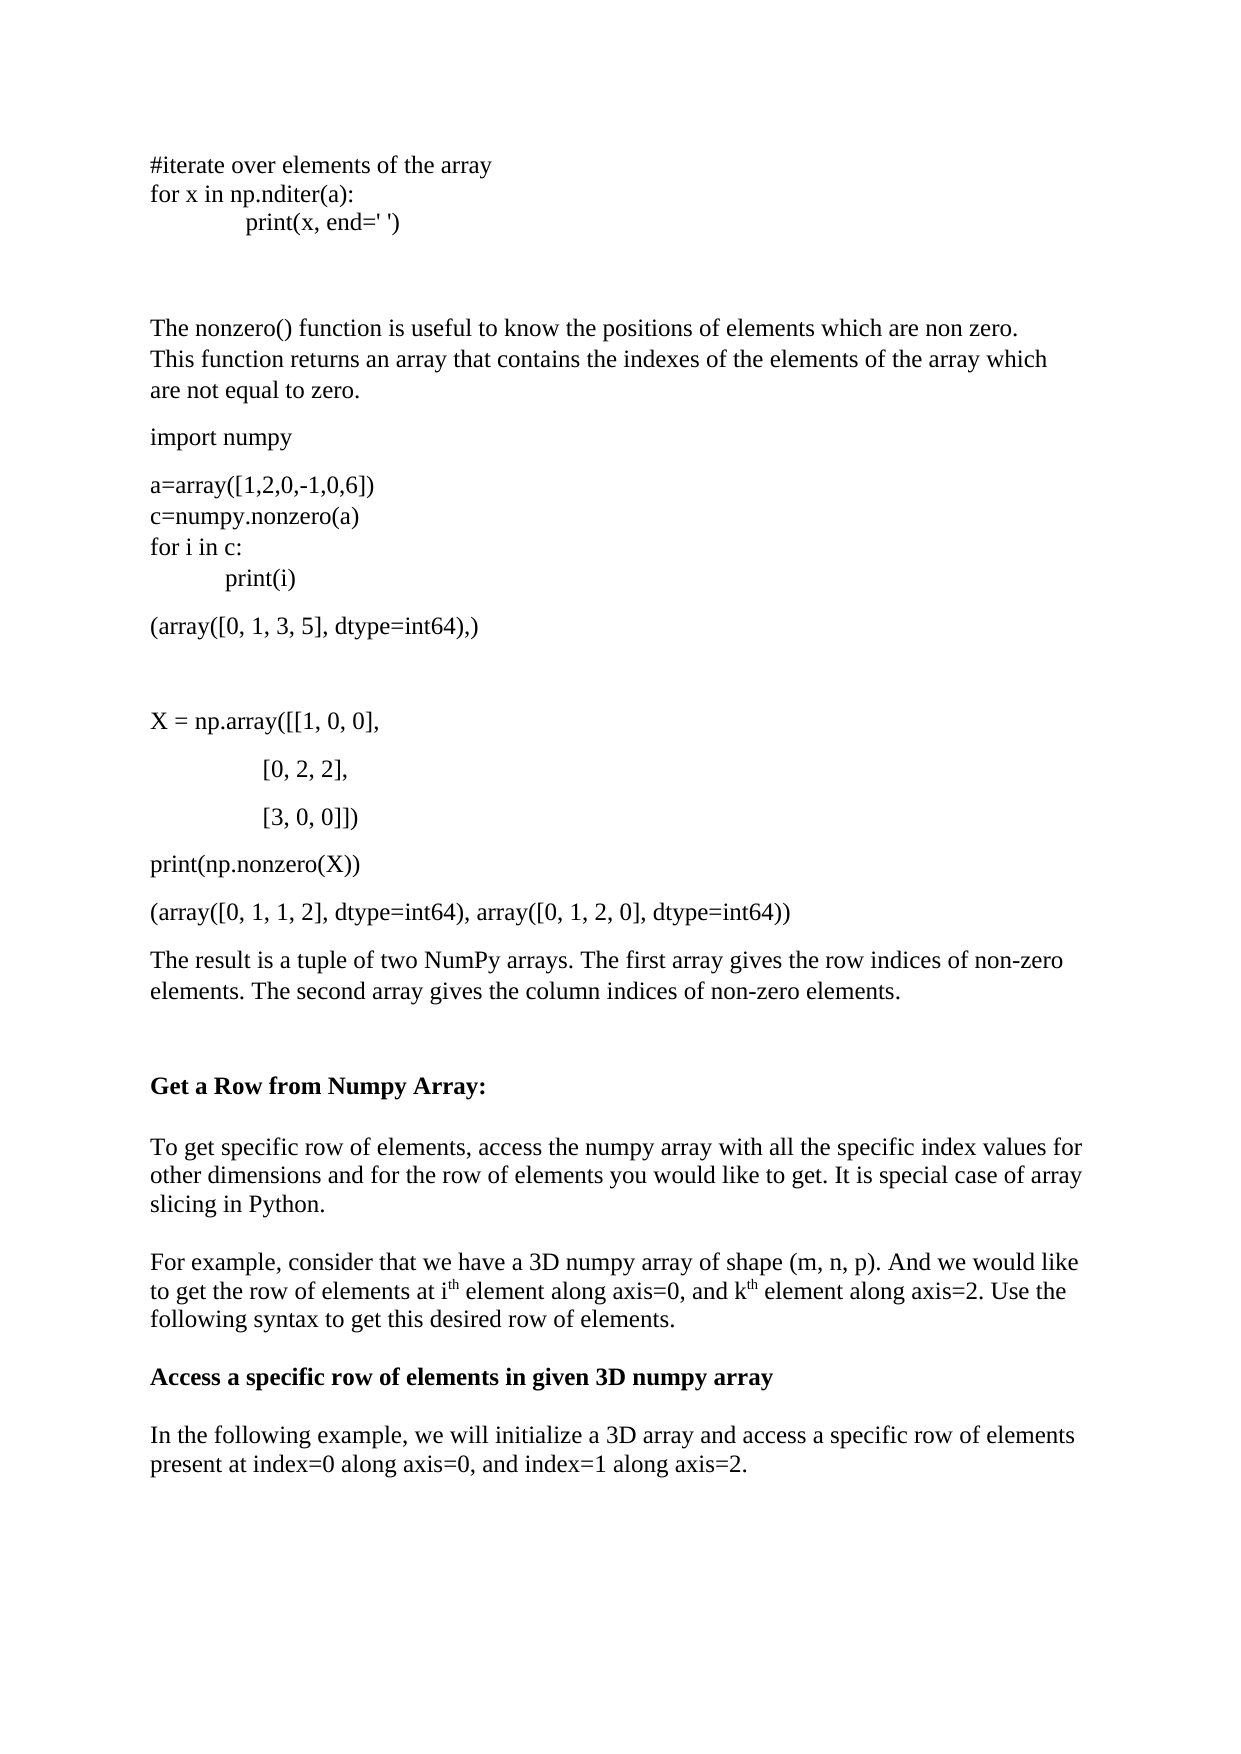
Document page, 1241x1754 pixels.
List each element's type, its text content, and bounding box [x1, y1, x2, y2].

text X = np.array([[1, 0, 0], [150, 706, 1090, 735]
text (array([0, 1, 3, 5], dtype=int64),) [150, 611, 1090, 640]
text Get a Row from Numpy Array: [150, 1071, 1090, 1100]
text for x in np.nditer(a): [150, 179, 1090, 207]
text To get specific row of elements, access the numpy array with all the specific index values for other dimensions and for the row of elements you would like to get. It is special case of array slicing in Python. [150, 1132, 1090, 1218]
text [3, 0, 0]]) [150, 802, 1090, 831]
text Access a specific row of elements in given 3D numpy array [150, 1362, 1090, 1391]
text print(np.nonzero(X)) [150, 849, 1090, 878]
text The result is a tuple of two NumPy arrays. The first array gives the row indices of non-zero elements. The second array gives the column indices of non-zero elements. [150, 945, 1090, 1005]
text #iterate over elements of the array [150, 150, 1090, 179]
text print(x, end=' ') [150, 207, 1090, 236]
text In the following example, we will initialize a 3D array and access a specific row of elements present at index=0 along axis=0, and index=1 along axis=2. [150, 1420, 1090, 1478]
text a=array([1,2,0,-1,0,6]) c=numpy.nonzero(a) for i in c: print(i) [150, 470, 1090, 592]
text For example, consider that we have a 3D numpy array of shape (m, n, p). And we would like to get the row of elements at ith element along axis=0, and kth element along axis=2. Use the following syntax to get this desired row of elements. [150, 1247, 1090, 1333]
text The nonzero() function is useful to know the positions of elements which are non zero. This function returns an array that contains the indexes of the elements of the array which are not equal to zero. [150, 313, 1090, 403]
text (array([0, 1, 1, 2], dtype=int64), array([0, 1, 2, 0], dtype=int64)) [150, 897, 1090, 926]
text import numpy [150, 422, 1090, 451]
text [0, 2, 2], [150, 754, 1090, 783]
